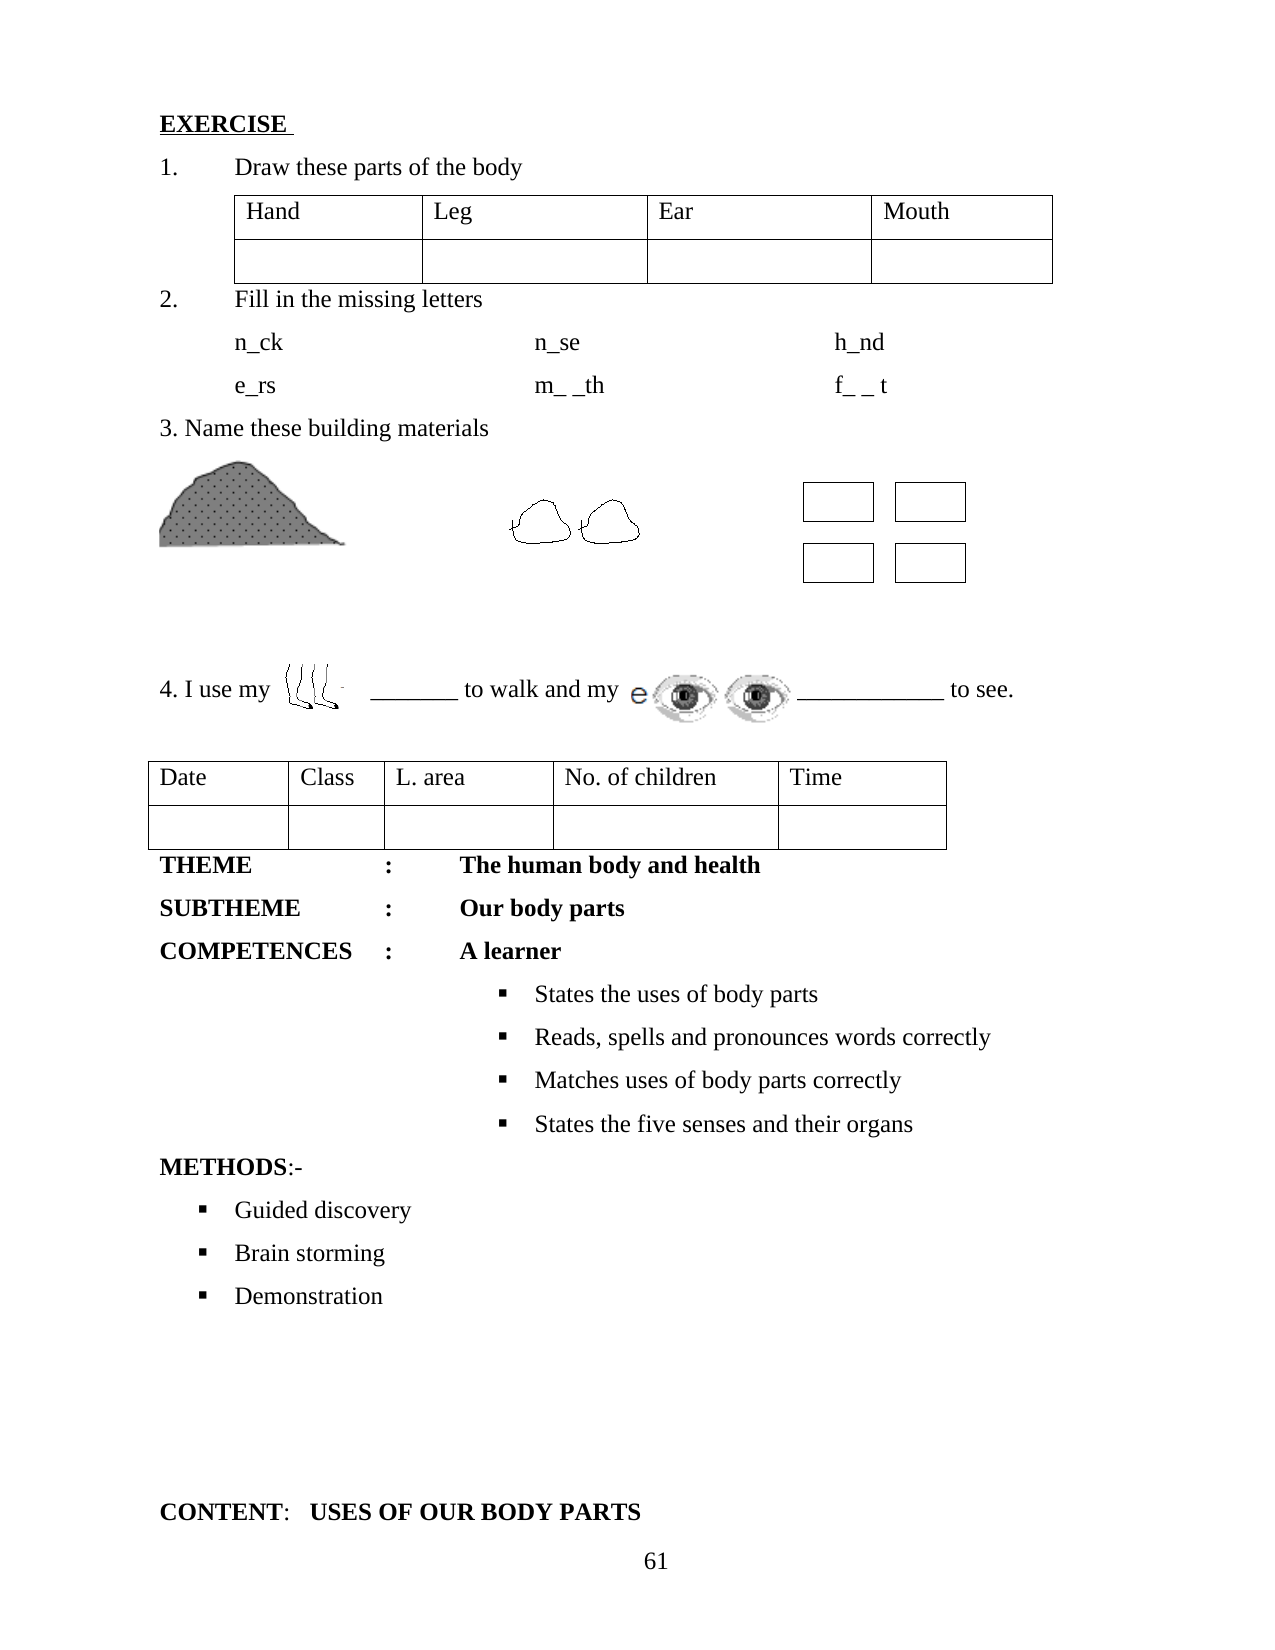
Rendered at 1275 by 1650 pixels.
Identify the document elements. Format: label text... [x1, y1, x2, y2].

text CONTENT: USES OF OUR BODY PARTS [159, 1497, 1153, 1526]
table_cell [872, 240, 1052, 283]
text 4. I use my _______ to walk and my ____________ to see. [344, 674, 631, 703]
text 4. I use my _______ to walk and my ____________ to see. [159, 674, 281, 703]
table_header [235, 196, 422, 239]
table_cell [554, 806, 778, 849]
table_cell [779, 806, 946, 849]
picture [281, 650, 344, 712]
text THEME : The human body and health [159, 850, 1153, 879]
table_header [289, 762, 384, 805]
list Brain storming [197, 1238, 1153, 1267]
list Guided discovery [197, 1195, 1153, 1224]
text 3. Name these building materials [159, 413, 1153, 442]
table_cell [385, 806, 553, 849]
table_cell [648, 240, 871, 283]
list Matches uses of body parts correctly [497, 1066, 1153, 1094]
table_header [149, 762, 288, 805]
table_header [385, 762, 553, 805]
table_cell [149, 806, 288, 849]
picture [631, 658, 797, 737]
list States the uses of body parts [497, 979, 1153, 1008]
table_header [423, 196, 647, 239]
text COMPETENCES : A learner [159, 936, 1153, 965]
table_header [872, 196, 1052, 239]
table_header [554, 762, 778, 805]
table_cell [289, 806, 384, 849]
text METHODS:- [159, 1152, 1153, 1181]
text e_rs m_ _th f_ _ t [234, 370, 1153, 399]
text 2. Fill in the missing letters [159, 284, 1153, 313]
text 1. Draw these parts of the body [159, 152, 1153, 181]
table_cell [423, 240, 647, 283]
picture [159, 456, 350, 574]
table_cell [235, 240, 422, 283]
text 4. I use my _______ to walk and my ____________ to see. [797, 674, 1153, 703]
list States the five senses and their organs [497, 1109, 1153, 1137]
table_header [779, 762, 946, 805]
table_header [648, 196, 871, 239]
text SUBTHEME : Our body parts [159, 893, 1153, 922]
list Reads, spells and pronounces words correctly [497, 1022, 1153, 1051]
text EXERCISE [159, 109, 1153, 137]
list Demonstration [197, 1281, 1153, 1310]
text n_ck n_se h_nd [234, 327, 1153, 356]
